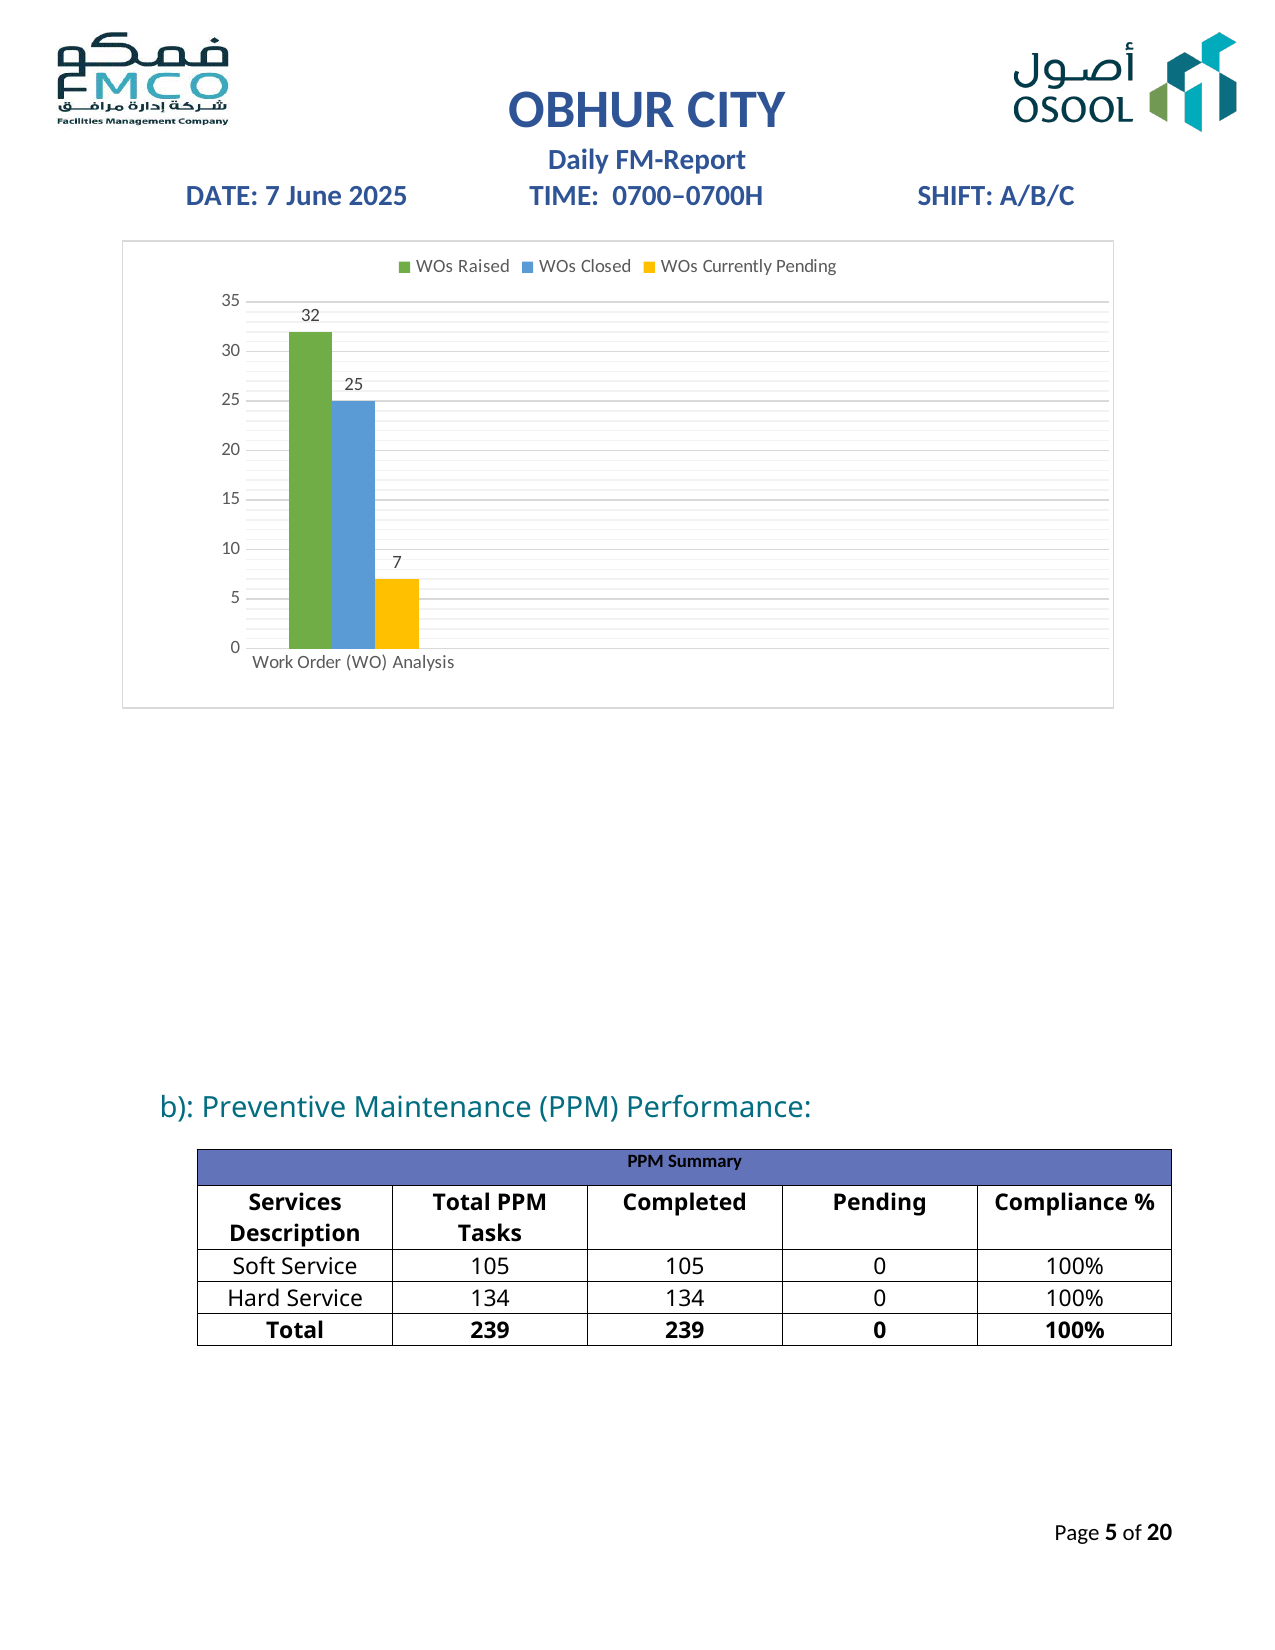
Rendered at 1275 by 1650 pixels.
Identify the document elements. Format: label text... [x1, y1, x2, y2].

table_cell 0 [783, 1250, 977, 1281]
table_cell 134 [588, 1282, 782, 1313]
table_cell 105 [393, 1250, 587, 1281]
table_cell 239 [393, 1314, 587, 1345]
table_cell 100% [978, 1314, 1171, 1345]
table_cell Soft Service [198, 1250, 392, 1281]
text b): Preventive Maintenance (PPM) Performance: [159, 1086, 1172, 1126]
picture [1013, 32, 1237, 132]
table_cell Hard Service [198, 1282, 392, 1313]
picture [40, 27, 238, 132]
table_cell Completed [588, 1186, 782, 1248]
table_cell Pending [783, 1186, 977, 1248]
picture [1019, 100, 1033, 119]
table_cell 100% [978, 1250, 1171, 1281]
table_cell 0 [783, 1282, 977, 1313]
table_cell 239 [588, 1314, 782, 1345]
table_header PPM Summary [198, 1150, 1171, 1185]
table_cell 0 [783, 1314, 977, 1345]
table_cell 100% [978, 1282, 1171, 1313]
table_cell 134 [393, 1282, 587, 1313]
table_cell Total PPM Tasks [393, 1186, 587, 1248]
table_cell Total [198, 1314, 392, 1345]
table_cell Compliance % [978, 1186, 1171, 1248]
table_cell 105 [588, 1250, 782, 1281]
table_cell Services Description [198, 1186, 392, 1248]
